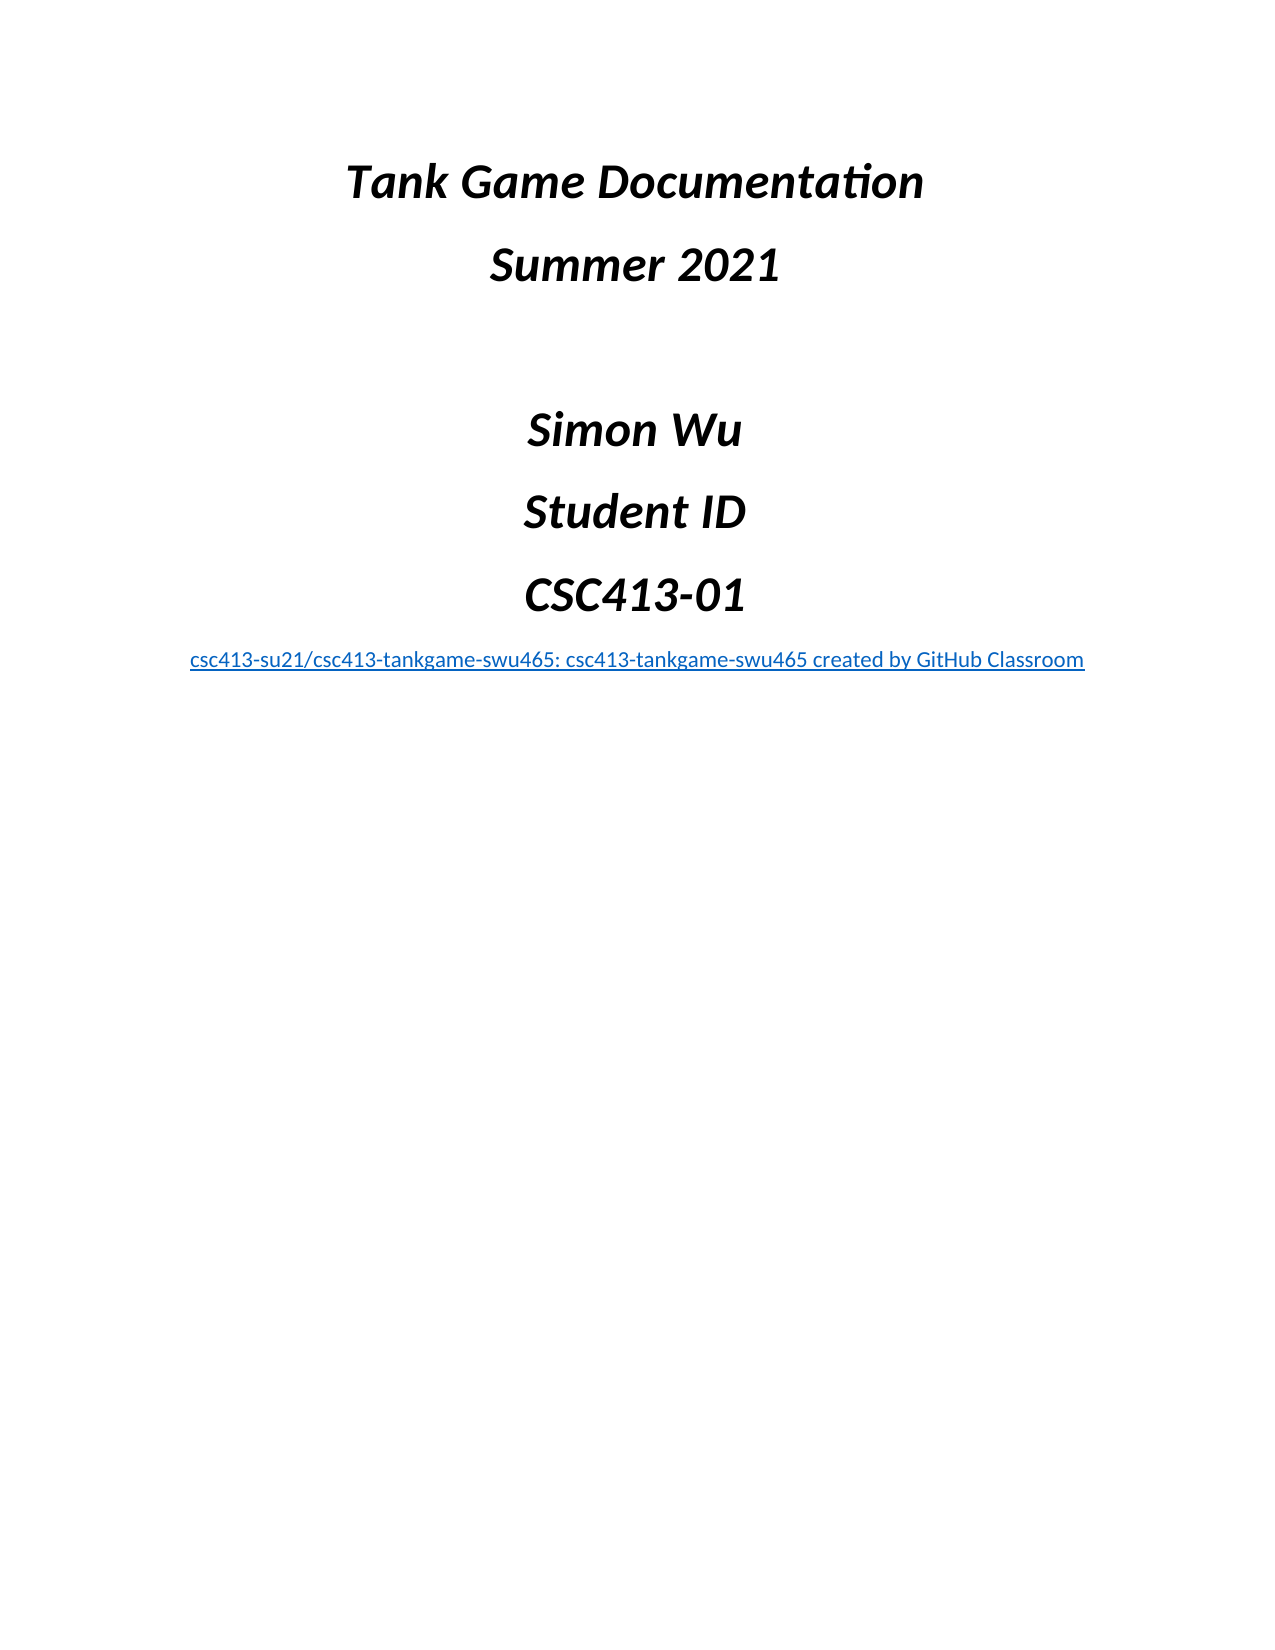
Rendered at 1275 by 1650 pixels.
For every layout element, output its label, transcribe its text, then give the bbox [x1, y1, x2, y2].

text Student ID [150, 480, 1125, 541]
text Simon Wu [150, 397, 1125, 458]
text Tank Game Documentation [150, 150, 1125, 211]
text CSC413-01 [150, 562, 1125, 623]
text csc413-su21/csc413-tankgame-swu465: csc413-tankgame-swu465 created by GitHub Classroom [150, 645, 1125, 673]
text Summer 2021 [150, 232, 1125, 293]
